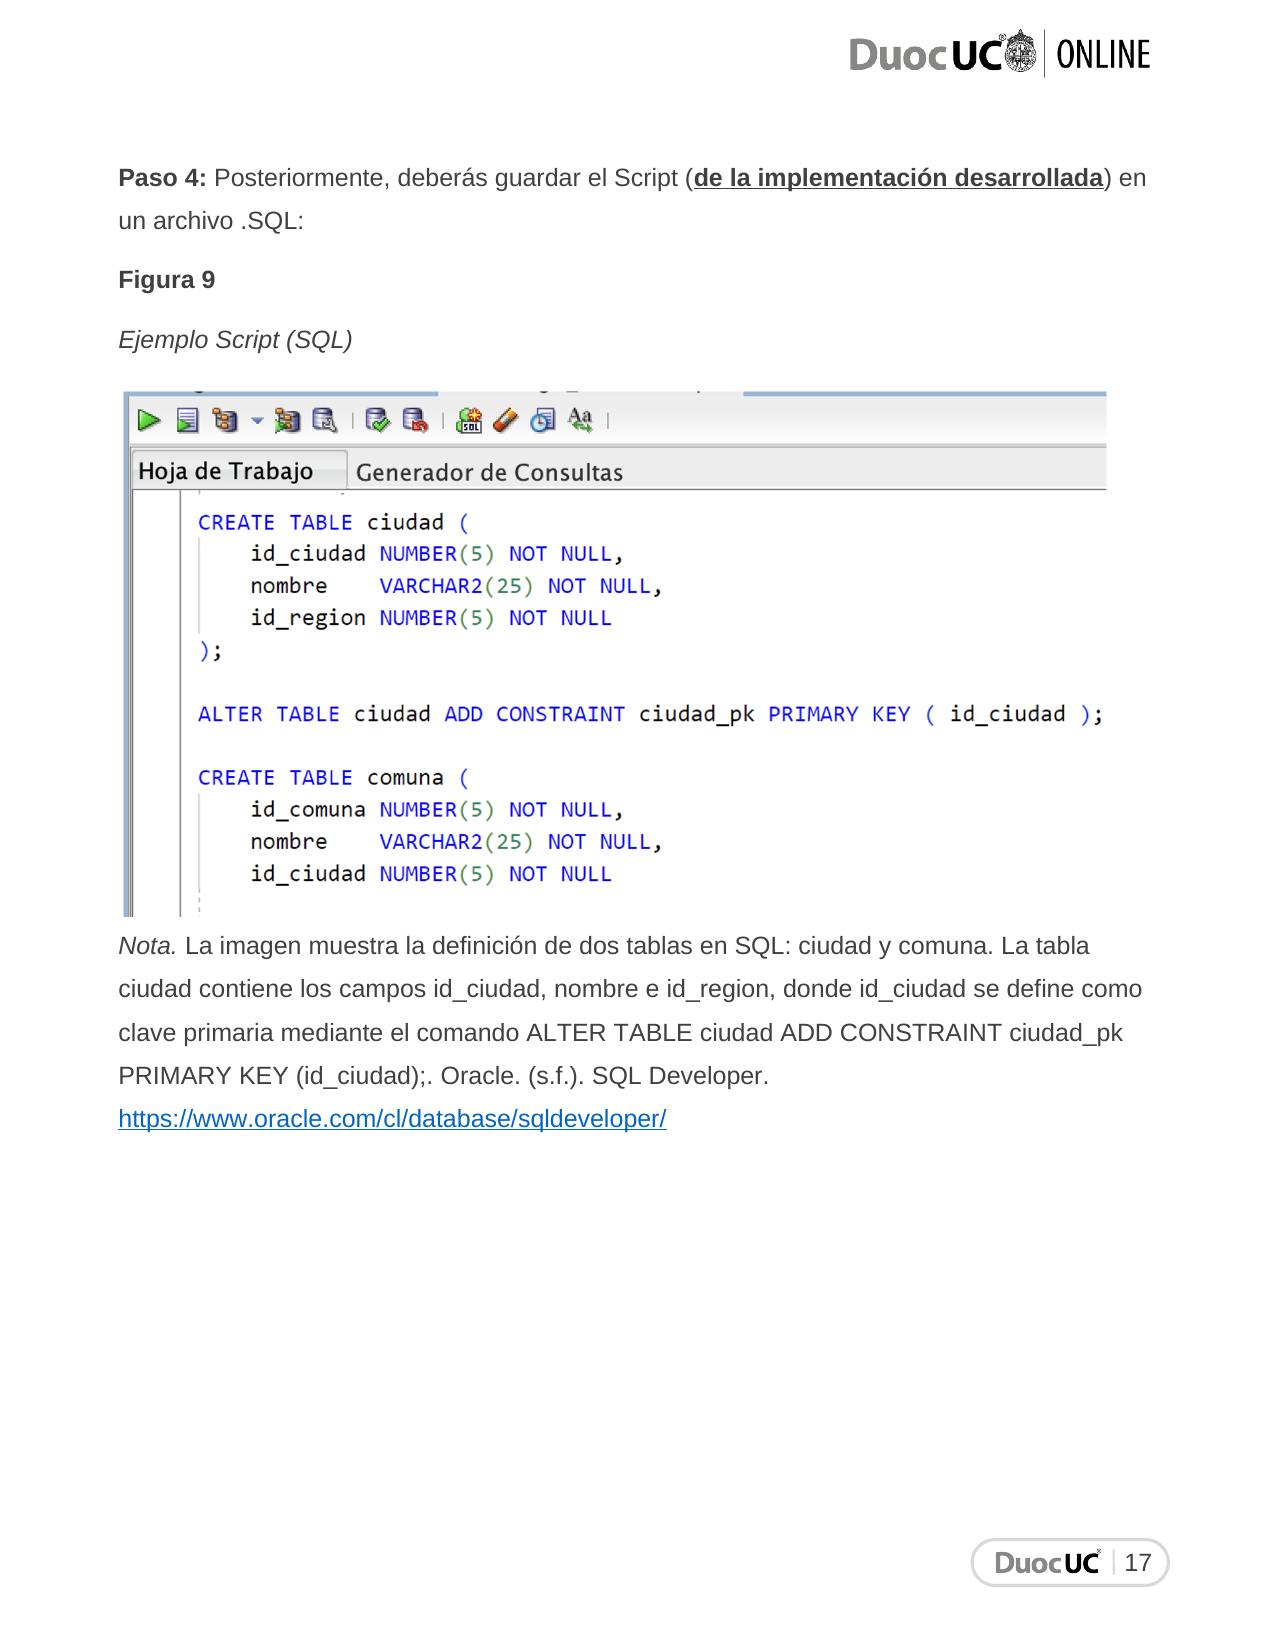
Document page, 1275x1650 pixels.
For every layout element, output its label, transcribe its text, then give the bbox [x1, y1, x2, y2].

picture [118, 385, 1116, 917]
text Ejemplo Script (SQL) [118, 325, 1152, 354]
text Figura 9 [118, 265, 1152, 294]
text Paso 4: Posteriormente, deberás guardar el Script (de la implementación desarrollada) en un archivo .SQL: [118, 162, 1152, 234]
picture [982, 1542, 1115, 1583]
picture [830, 3, 1170, 96]
